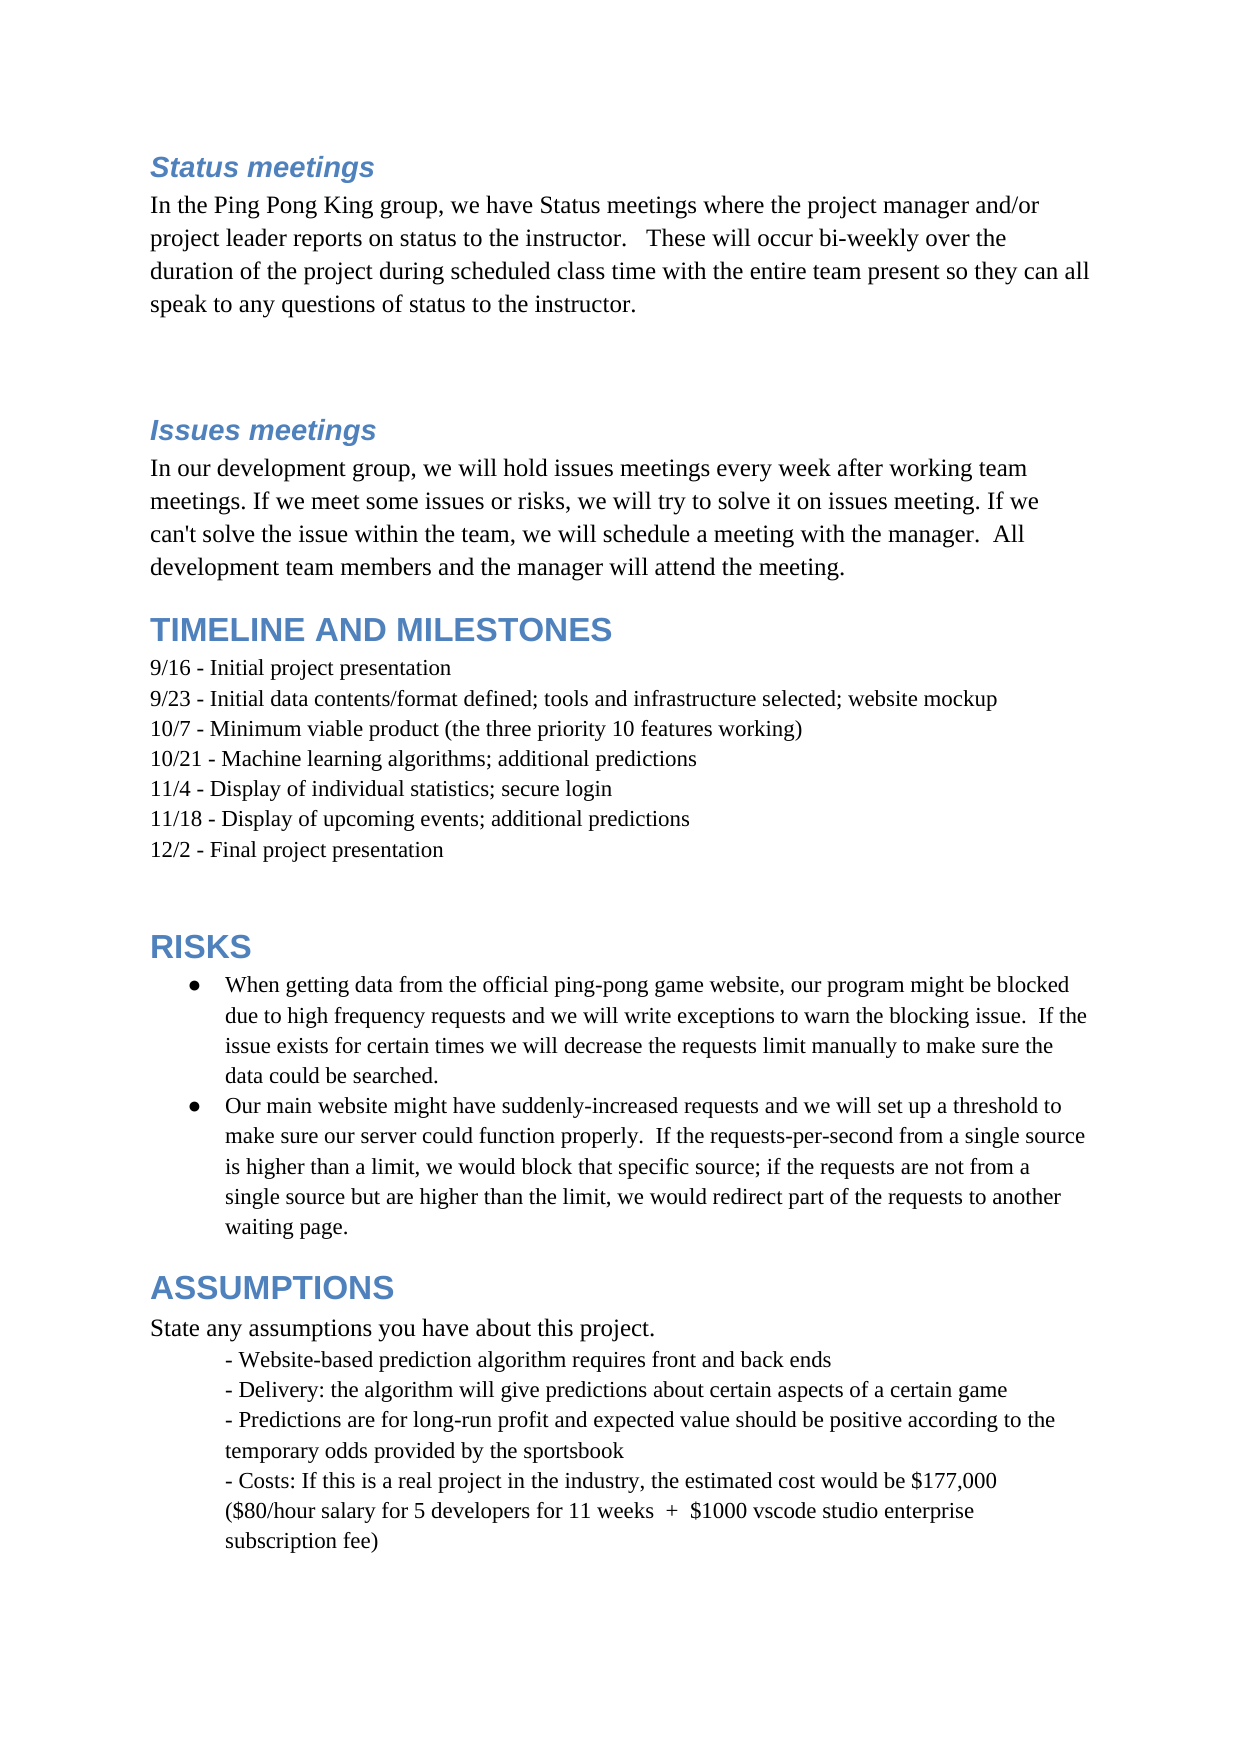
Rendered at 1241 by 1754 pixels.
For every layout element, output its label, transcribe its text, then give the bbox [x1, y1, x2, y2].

text 11/4 - Display of individual statistics; secure login [150, 775, 1090, 802]
text - Costs: If this is a real project in the industry, the estimated cost would be $177,000 ($80/hour salary for 5 developers for 11 weeks + $1000 vscode studio enterprise subscription fee) [225, 1467, 1090, 1554]
subtitle TIMELINE AND MILESTONES [150, 610, 1090, 648]
text In our development group, we will hold issues meetings every week after working team meetings. If we meet some issues or risks, we will try to solve it on issues meeting. If we can't solve the issue within the team, we will schedule a meeting with the manager. All development team members and the manager will attend the meeting. [150, 453, 1090, 581]
text 10/21 - Machine learning algorithms; additional predictions [150, 745, 1090, 771]
text 11/18 - Display of upcoming events; additional predictions [150, 806, 1090, 832]
text 9/23 - Initial data contents/format defined; tools and infrastructure selected; website mockup [150, 685, 1090, 711]
text 10/7 - Minimum viable product (the three priority 10 features working) [150, 715, 1090, 741]
text - Delivery: the algorithm will give predictions about certain aspects of a certain game [225, 1376, 1090, 1403]
text 12/2 - Final project presentation [150, 836, 1090, 862]
text - Website-based prediction algorithm requires front and back ends [225, 1346, 1090, 1372]
subtitle Issues meetings [150, 413, 1090, 446]
text - Predictions are for long-run profit and expected value should be positive according to the temporary odds provided by the sportsbook [225, 1407, 1090, 1463]
list When getting data from the official ping-pong game website, our program might be blocked due to high frequency requests and we will write exceptions to warn the blocking issue. If the issue exists for certain times we will decrease the requests limit manually to make sure the data could be searched. [187, 972, 1090, 1088]
subtitle Status meetings [150, 150, 1090, 183]
list Our main website might have suddenly-increased requests and we will set up a threshold to make sure our server could function properly. If the requests-per-second from a single source is higher than a limit, we would block that specific source; if the requests are not from a single source but are higher than the limit, we would redirect part of the requests to another waiting page. [187, 1092, 1090, 1239]
subtitle ASSUMPTIONS [150, 1268, 1090, 1307]
subtitle RISKS [150, 927, 1090, 965]
text State any assumptions you have about this project. [150, 1313, 1090, 1342]
text 9/16 - Initial project presentation [150, 654, 1090, 681]
text In the Ping Pong King group, we have Status meetings where the project manager and/or project leader reports on status to the instructor. These will occur bi-weekly over the duration of the project during scheduled class time with the entire team present so they can all speak to any questions of status to the instructor. [150, 190, 1090, 318]
